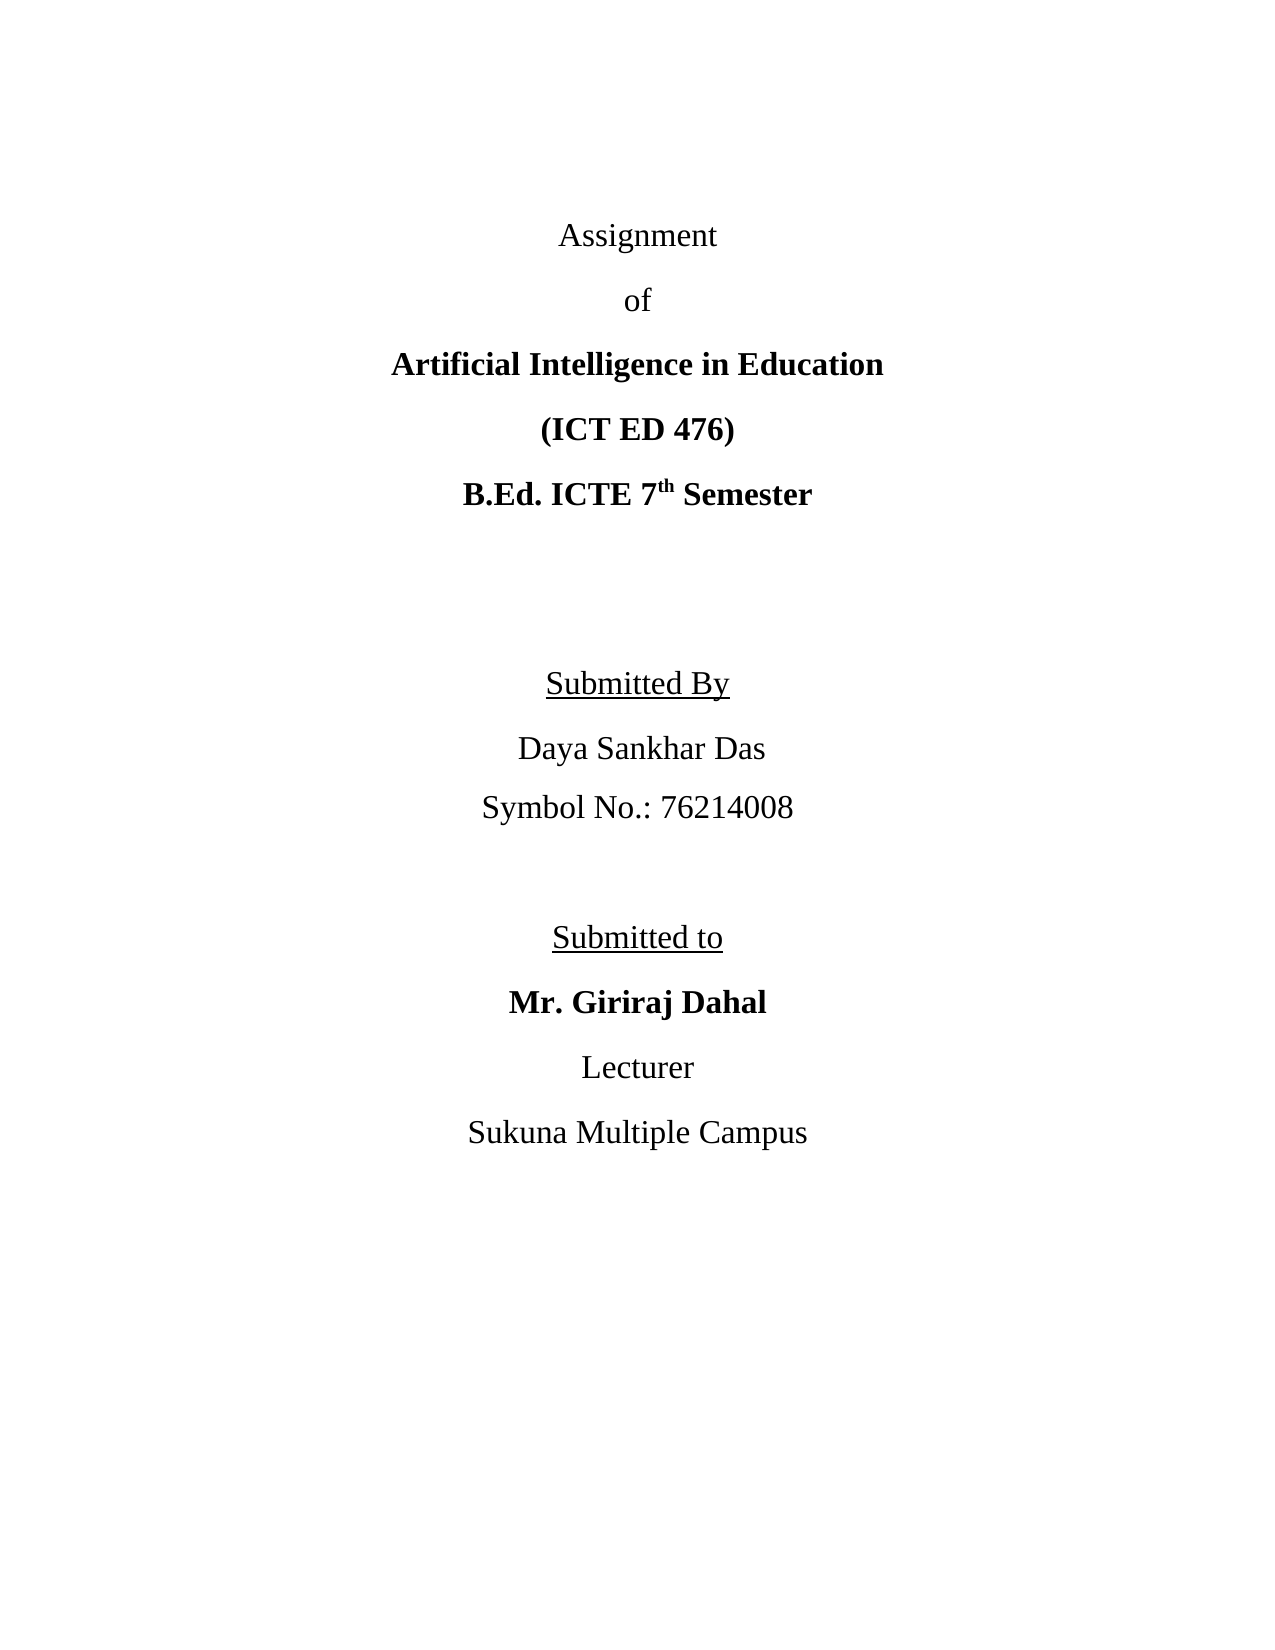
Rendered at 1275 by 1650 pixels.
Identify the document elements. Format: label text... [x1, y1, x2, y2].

text Lecturer [150, 1047, 1125, 1086]
text Daya Sankhar Das [150, 728, 1125, 767]
text Mr. Giriraj Dahal [150, 982, 1125, 1021]
text Assignment [150, 215, 1125, 253]
text Submitted to [150, 917, 1125, 956]
text Submitted By [150, 664, 1125, 702]
text B.Ed. ICTE 7th Semester [150, 474, 1125, 513]
text Symbol No.: 76214008 [150, 788, 1125, 826]
text Artificial Intelligence in Education [150, 345, 1125, 383]
text (ICT ED 476) [150, 409, 1125, 448]
text Sukuna Multiple Campus [150, 1112, 1125, 1151]
text of [150, 280, 1125, 318]
